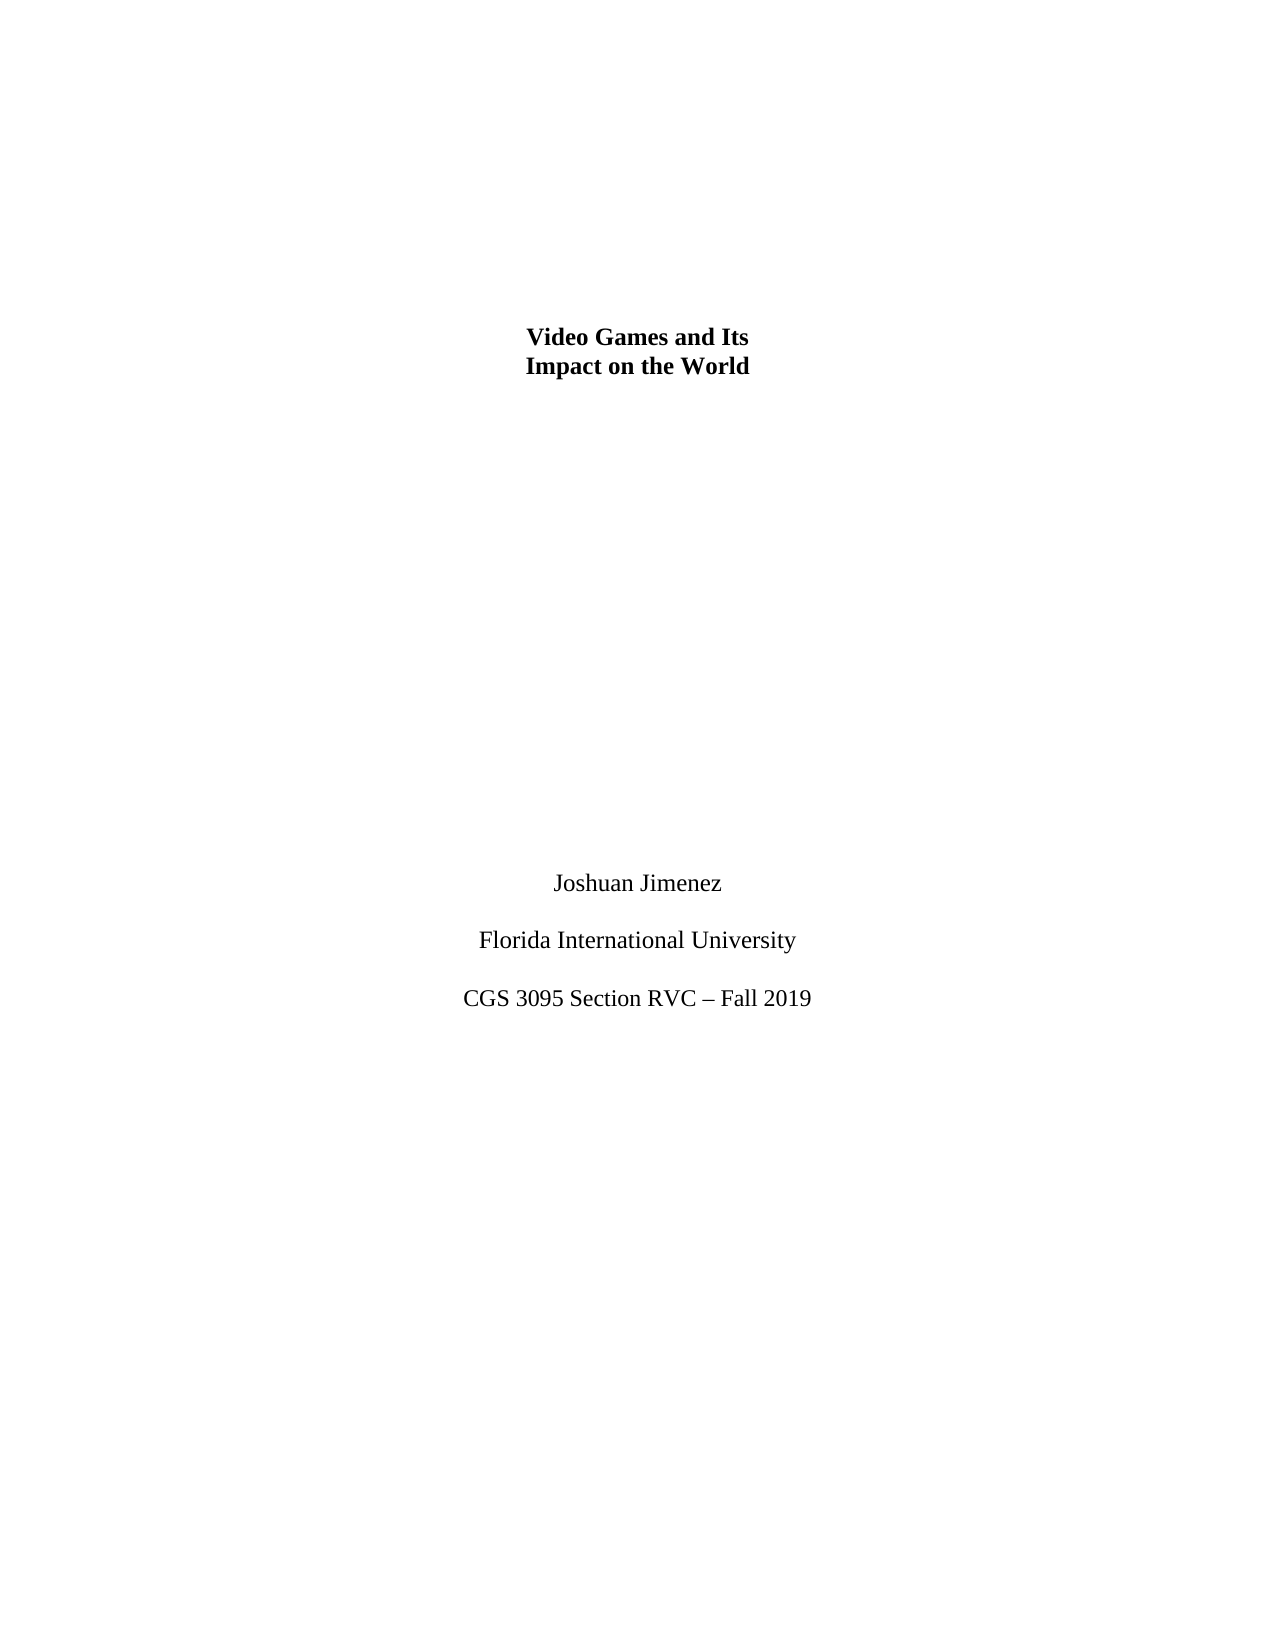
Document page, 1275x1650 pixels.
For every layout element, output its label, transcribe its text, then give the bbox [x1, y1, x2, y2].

text Impact on the World [150, 351, 1125, 379]
text Video Games and Its [150, 322, 1125, 351]
text Joshuan Jimenez [150, 868, 1125, 897]
text Florida International University [150, 925, 1125, 954]
text CGS 3095 Section RVC – Fall 2019 [150, 984, 1125, 1012]
